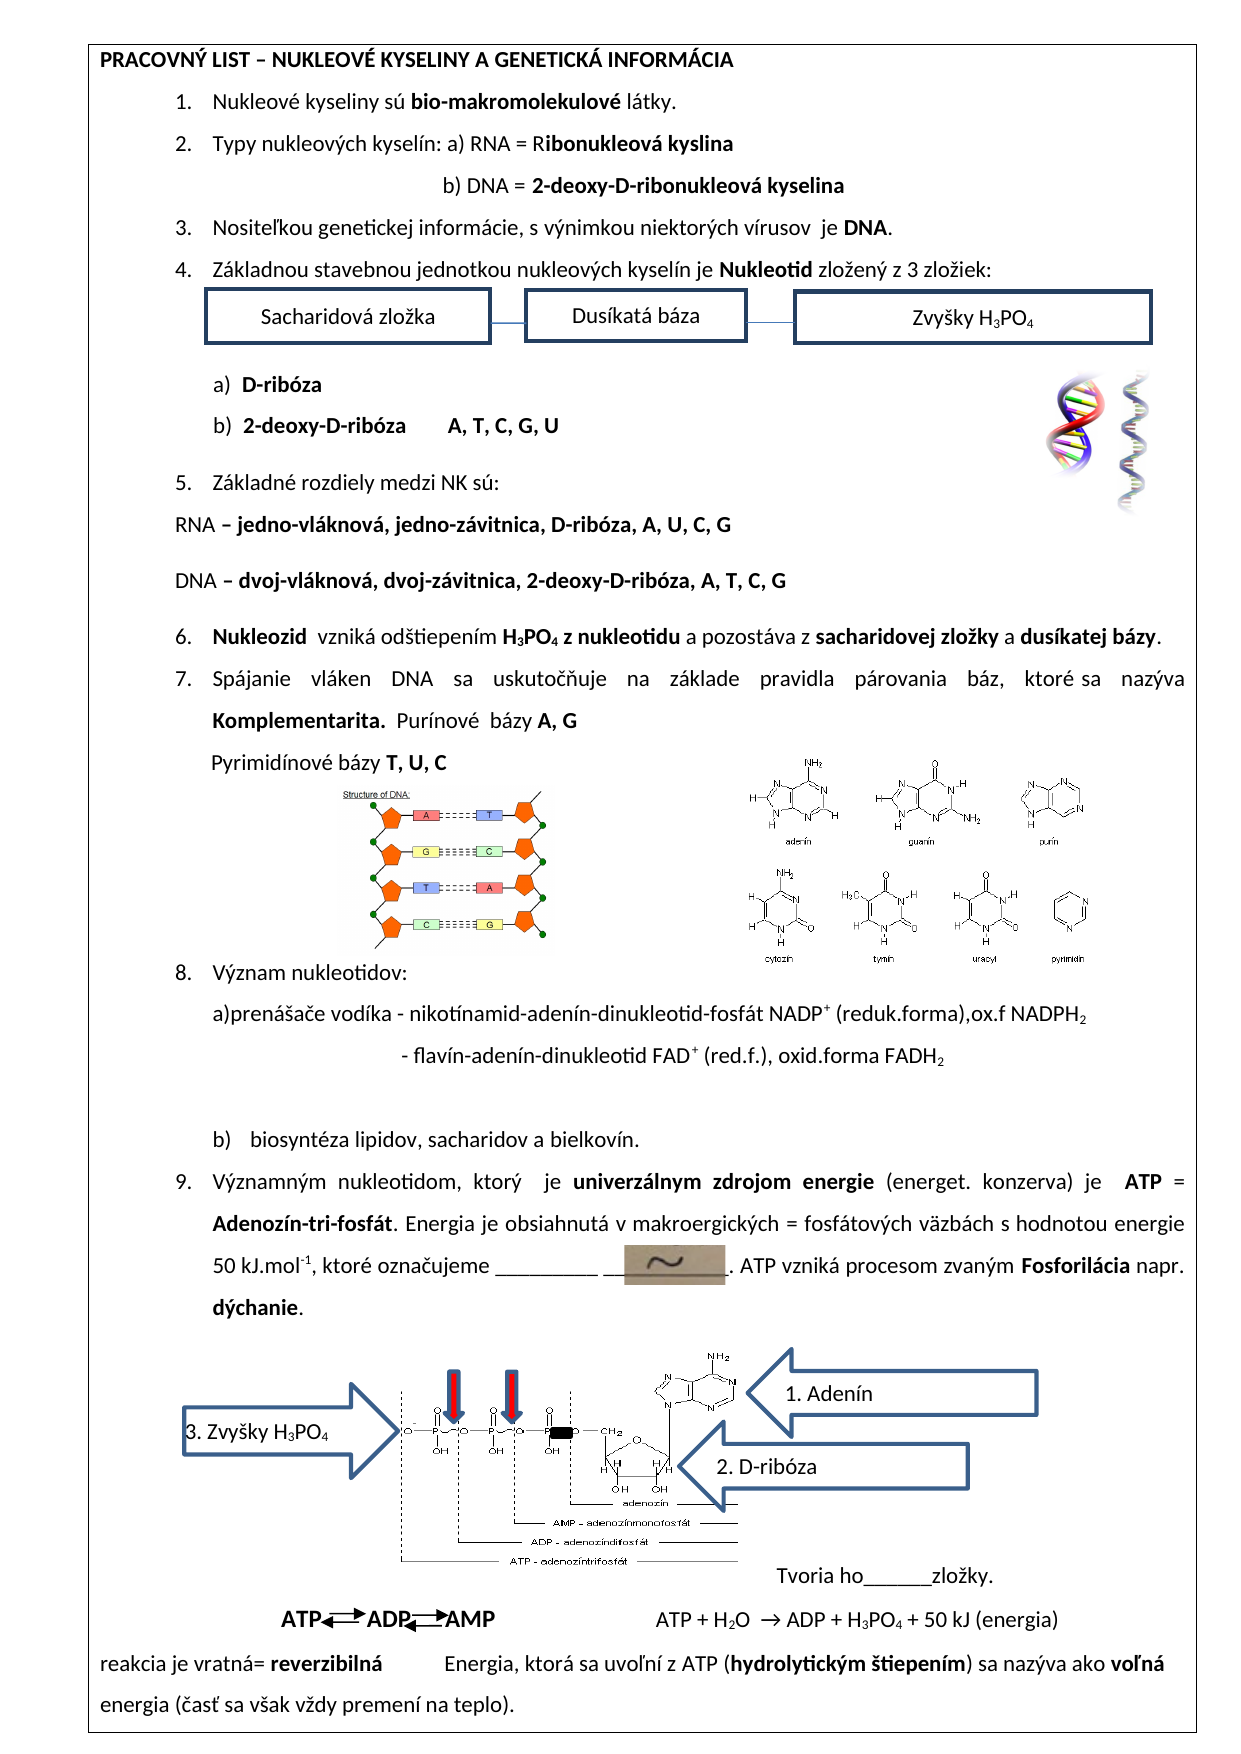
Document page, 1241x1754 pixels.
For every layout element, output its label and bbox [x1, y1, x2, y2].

picture [624, 1245, 726, 1285]
picture [1065, 397, 1088, 451]
picture [365, 1335, 777, 1584]
table_header [89, 45, 1196, 1732]
picture [336, 785, 555, 956]
picture [713, 736, 1122, 982]
